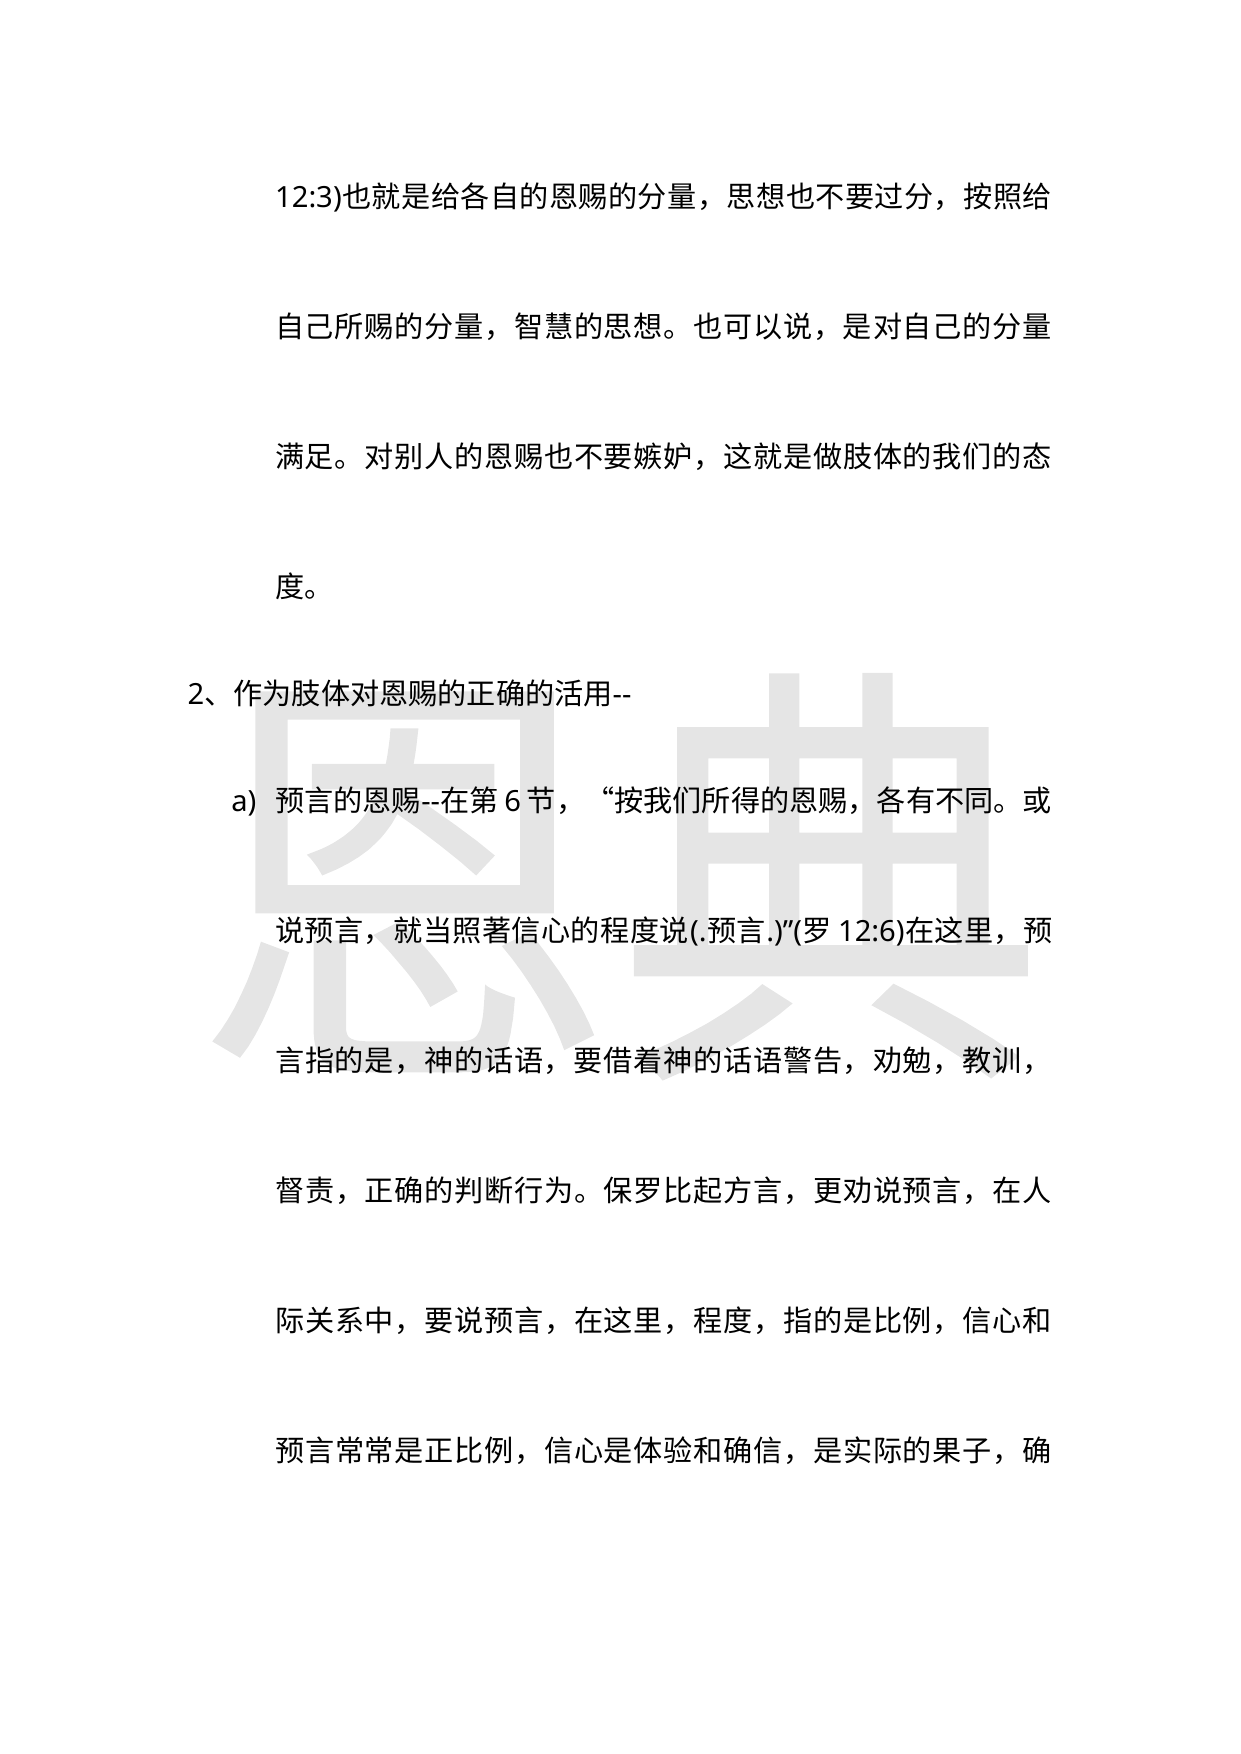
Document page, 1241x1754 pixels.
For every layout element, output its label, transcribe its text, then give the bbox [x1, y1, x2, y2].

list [231, 162, 1053, 617]
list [231, 767, 1053, 1482]
list 作为肢体对恩赐的正确的活用-- [187, 659, 1053, 724]
